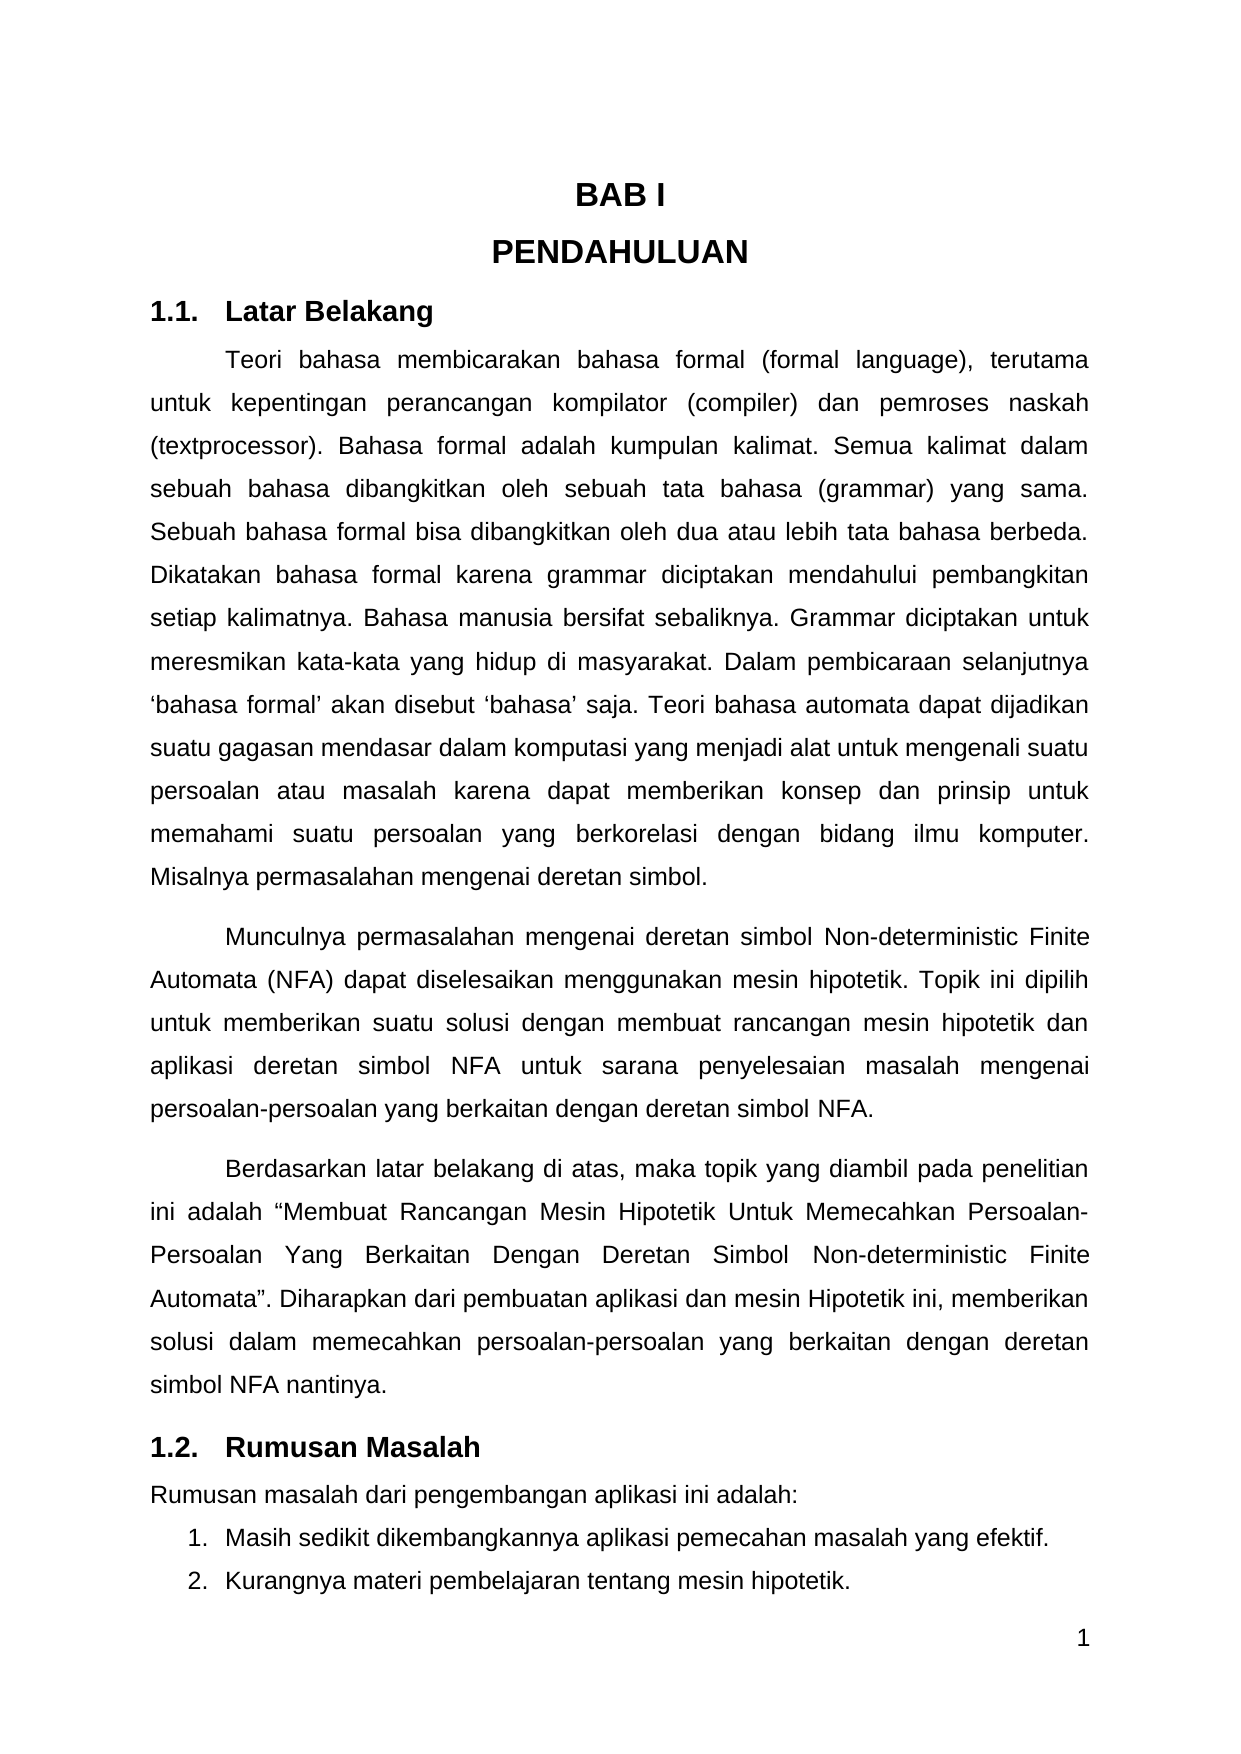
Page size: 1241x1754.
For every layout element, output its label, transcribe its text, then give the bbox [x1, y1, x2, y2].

list Masih sedikit dikembangkannya aplikasi pemecahan masalah yang efektif. [187, 1523, 1090, 1552]
text Berdasarkan latar belakang di atas, maka topik yang diambil pada penelitian ini adalah “Membuat Rancangan Mesin Hipotetik Untuk Memecahkan Persoalan-Persoalan Yang Berkaitan Dengan Deretan Simbol Non-deterministic Finite Automata”. Diharapkan dari pembuatan aplikasi dan mesin Hipotetik ini, memberikan solusi dalam memecahkan persoalan-persoalan yang berkaitan dengan deretan simbol NFA nantinya. [150, 1154, 1090, 1399]
subtitle BAB I PENDAHULUAN [150, 175, 1090, 271]
text Munculnya permasalahan mengenai deretan simbol Non-deterministic Finite Automata (NFA) dapat diselesaikan menggunakan mesin hipotetik. Topik ini dipilih untuk memberikan suatu solusi dengan membuat rancangan mesin hipotetik dan aplikasi deretan simbol NFA untuk sarana penyelesaian masalah mengenai persoalan-persoalan yang berkaitan dengan deretan simbol NFA. [150, 922, 1090, 1123]
text Teori bahasa membicarakan bahasa formal (formal language), terutama untuk kepentingan perancangan kompilator (compiler) dan pemroses naskah (textprocessor). Bahasa formal adalah kumpulan kalimat. Semua kalimat dalam sebuah bahasa dibangkitkan oleh sebuah tata bahasa (grammar) yang sama. Sebuah bahasa formal bisa dibangkitkan oleh dua atau lebih tata bahasa berbeda. Dikatakan bahasa formal karena grammar diciptakan mendahului pembangkitan setiap kalimatnya. Bahasa manusia bersifat sebaliknya. Grammar diciptakan untuk meresmikan kata-kata yang hidup di masyarakat. Dalam pembicaraan selanjutnya ‘bahasa formal’ akan disebut ‘bahasa’ saja. Teori bahasa automata dapat dijadikan suatu gagasan mendasar dalam komputasi yang menjadi alat untuk mengenali suatu persoalan atau masalah karena dapat memberikan konsep dan prinsip untuk memahami suatu persoalan yang berkorelasi dengan bidang ilmu komputer. Misalnya permasalahan mengenai deretan simbol. [150, 345, 1090, 891]
text Rumusan masalah dari pengembangan aplikasi ini adalah: [150, 1480, 1090, 1509]
subtitle Rumusan Masalah [150, 1430, 1090, 1463]
list Kurangnya materi pembelajaran tentang mesin hipotetik. [187, 1566, 1090, 1595]
subtitle Latar Belakang [150, 294, 1090, 328]
